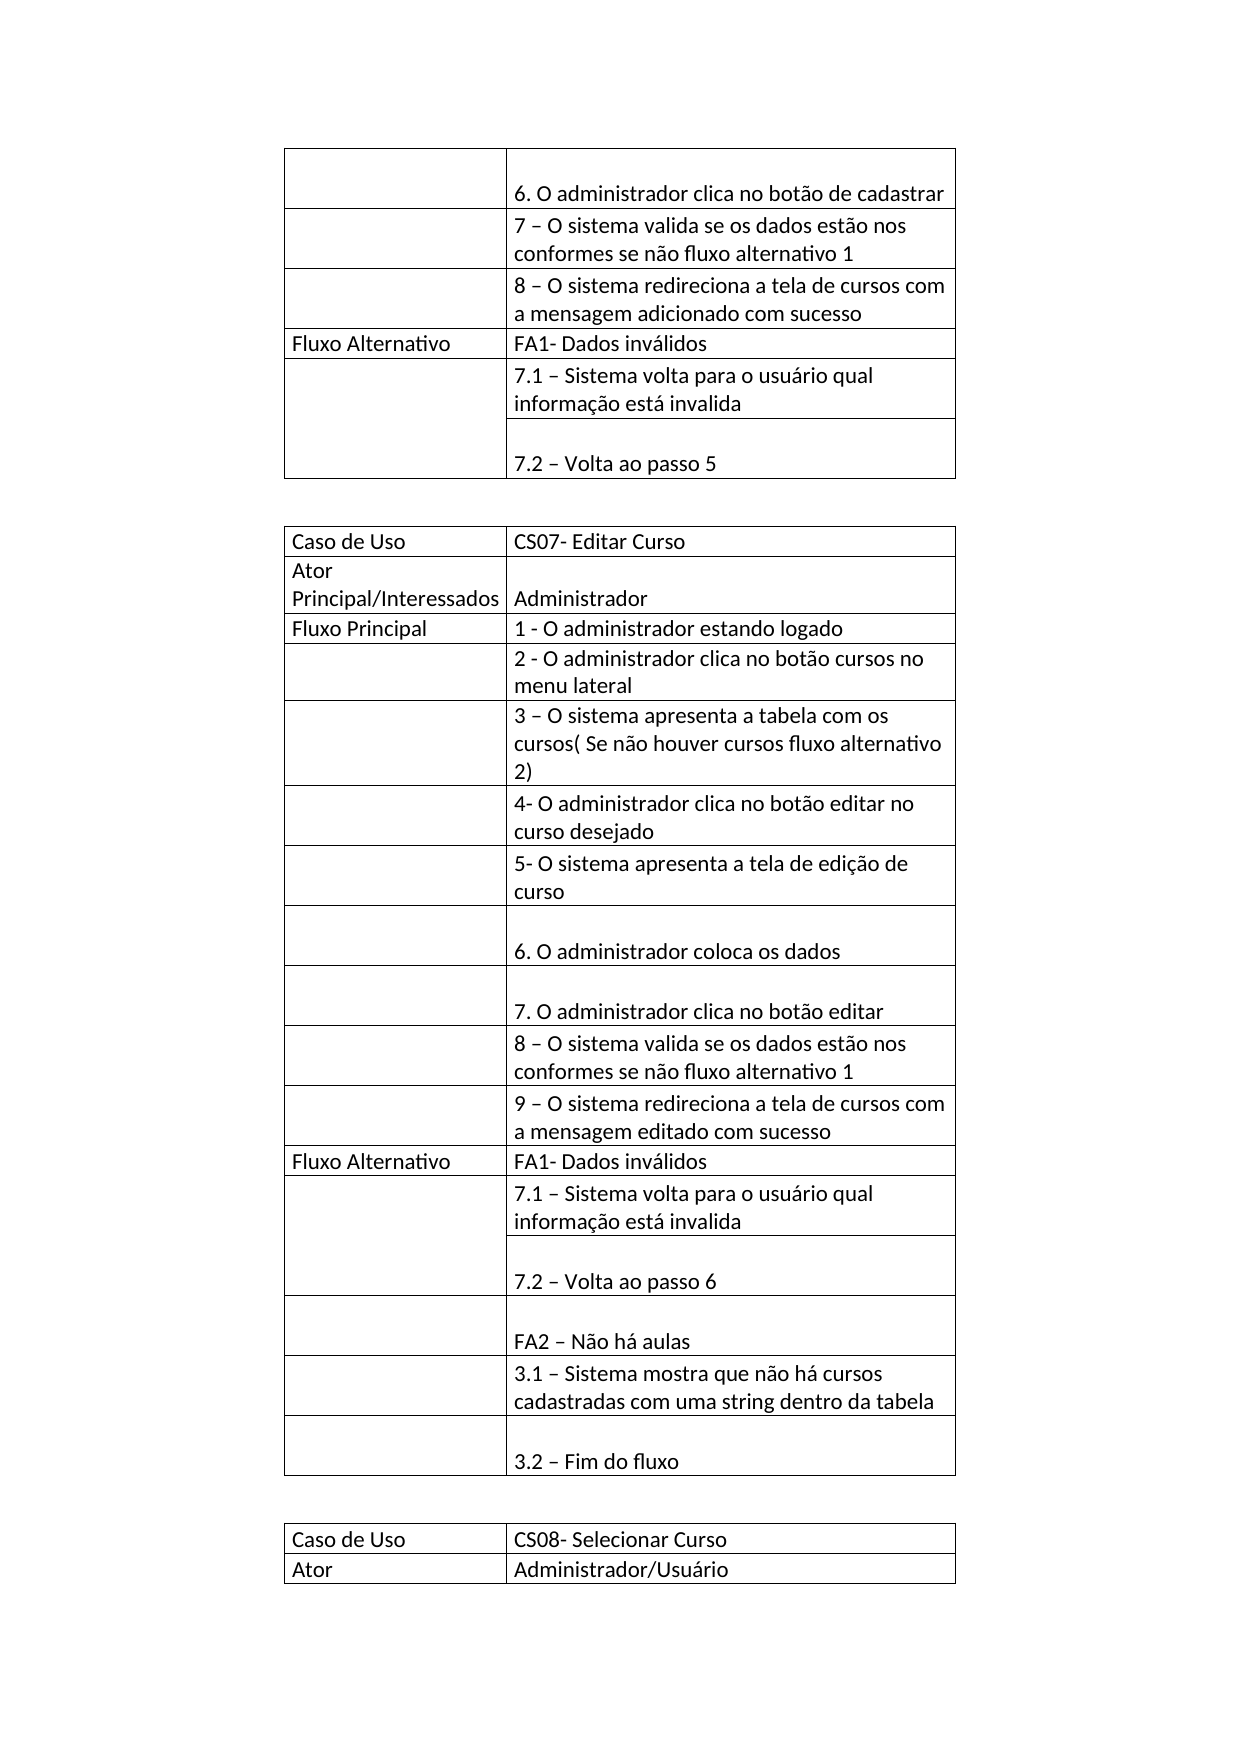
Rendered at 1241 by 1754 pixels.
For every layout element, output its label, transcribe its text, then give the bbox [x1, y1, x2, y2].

table_cell [285, 1026, 506, 1085]
table_cell FA1- Dados inválidos [507, 329, 955, 358]
table_cell Fluxo Principal [285, 614, 506, 643]
table_cell [285, 1416, 506, 1475]
table_header CS07- Editar Curso [507, 527, 955, 556]
table_cell [285, 846, 506, 905]
table_cell 2 - O administrador clica no botão cursos no menu lateral [507, 644, 955, 700]
table_cell Fluxo Alternativo [285, 329, 506, 358]
table_cell 4- O administrador clica no botão editar no curso desejado [507, 786, 955, 845]
table_cell 3.1 – Sistema mostra que não há cursos cadastradas com uma string dentro da tabela [507, 1356, 955, 1415]
table_header CS08- Selecionar Curso [507, 1524, 955, 1553]
table_cell 8 – O sistema valida se os dados estão nos conformes se não fluxo alternativo 1 [507, 1026, 955, 1085]
table_cell [285, 1235, 506, 1295]
table_cell 7.2 – Volta ao passo 5 [507, 419, 955, 478]
table_cell 3 – O sistema apresenta a tabela com os cursos( Se não houver cursos fluxo alternativo 2) [507, 701, 955, 785]
table_cell 7.2 – Volta ao passo 6 [507, 1236, 955, 1295]
table_cell 1 - O administrador estando logado [507, 614, 955, 643]
table_cell 3.2 – Fim do fluxo [507, 1416, 955, 1475]
table_cell 7. O administrador clica no botão editar [507, 966, 955, 1025]
table_cell FA2 – Não há aulas [507, 1296, 955, 1355]
table_cell 7 – O sistema valida se os dados estão nos conformes se não fluxo alternativo 1 [507, 209, 955, 268]
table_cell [507, 1554, 955, 1583]
table_cell 6. O administrador coloca os dados [507, 906, 955, 965]
table_cell 6. O administrador clica no botão de cadastrar [507, 149, 955, 208]
table_cell [285, 1086, 506, 1145]
table_cell 7.1 – Sistema volta para o usuário qual informação está invalida [507, 359, 955, 418]
table_cell [285, 149, 506, 208]
table_header Caso de Uso [285, 1524, 506, 1553]
table_cell [285, 644, 506, 700]
table_cell [285, 906, 506, 965]
table_cell [285, 418, 506, 478]
table_cell [285, 1176, 506, 1235]
table_cell [285, 701, 506, 785]
table_cell 9 – O sistema redireciona a tela de cursos com a mensagem editado com sucesso [507, 1086, 955, 1145]
table_cell Administrador [507, 557, 955, 613]
table_cell [285, 269, 506, 328]
table_cell 5- O sistema apresenta a tela de edição de curso [507, 846, 955, 905]
table_cell Fluxo Alternativo [285, 1146, 506, 1175]
table_cell FA1- Dados inválidos [507, 1146, 955, 1175]
table_cell [285, 1356, 506, 1415]
table_cell 8 – O sistema redireciona a tela de cursos com a mensagem adicionado com sucesso [507, 269, 955, 328]
table_cell [285, 359, 506, 418]
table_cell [285, 1554, 506, 1583]
table_cell 7.1 – Sistema volta para o usuário qual informação está invalida [507, 1176, 955, 1235]
table_cell [285, 786, 506, 845]
table_cell [285, 1296, 506, 1355]
table_cell Ator Principal/Interessados [285, 557, 506, 613]
table_cell [285, 209, 506, 268]
table_cell [285, 966, 506, 1025]
table_header Caso de Uso [285, 527, 506, 556]
